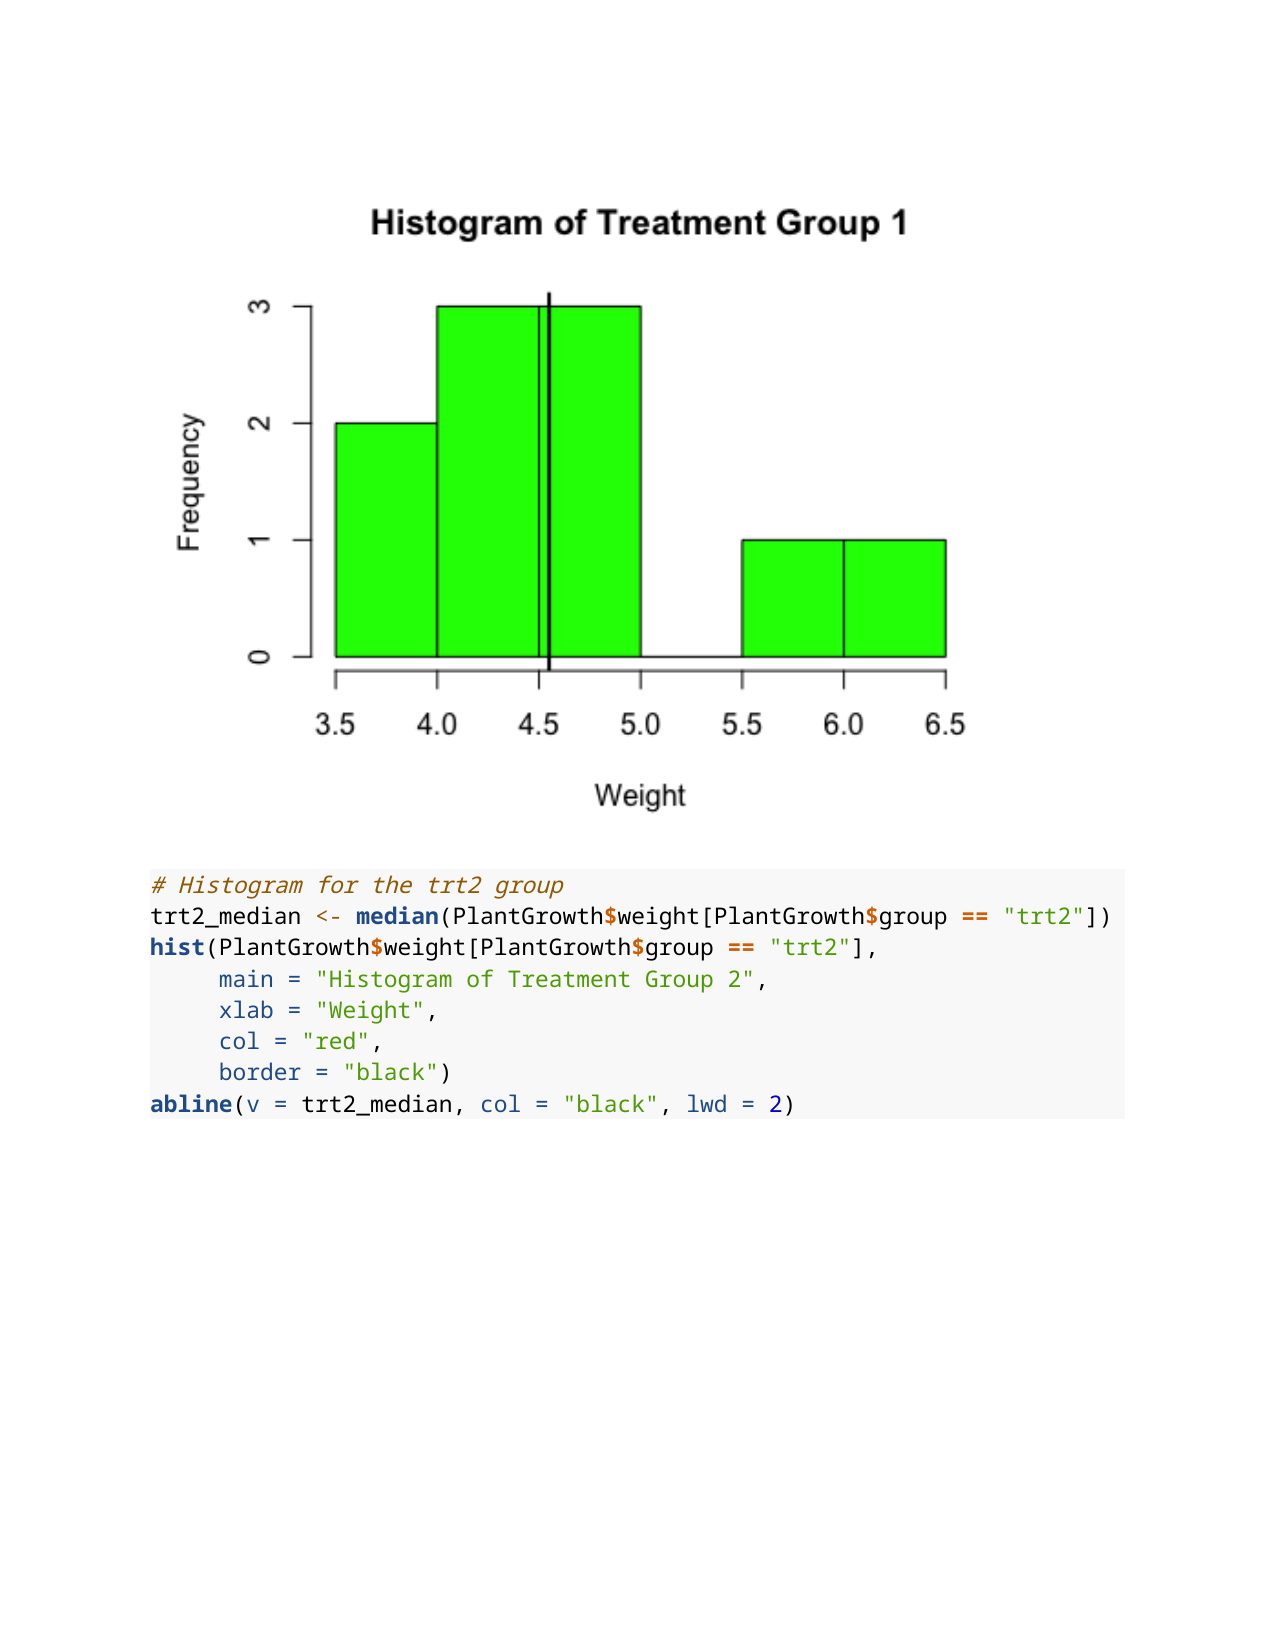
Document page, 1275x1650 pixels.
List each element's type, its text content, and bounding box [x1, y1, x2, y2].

picture [168, 150, 1044, 850]
text # Histogram for the trt2 group trt2_median <- median(PlantGrowth$weight[PlantGrowth$group == "trt2"]) hist(PlantGrowth$weight[PlantGrowth$group == "trt2"], main = "Histogram of Treatment Group 2", xlab = "Weight", col = "red", border = "black") abline(v = trt2_median, col = "black", lwd = 2) [150, 869, 1125, 1119]
